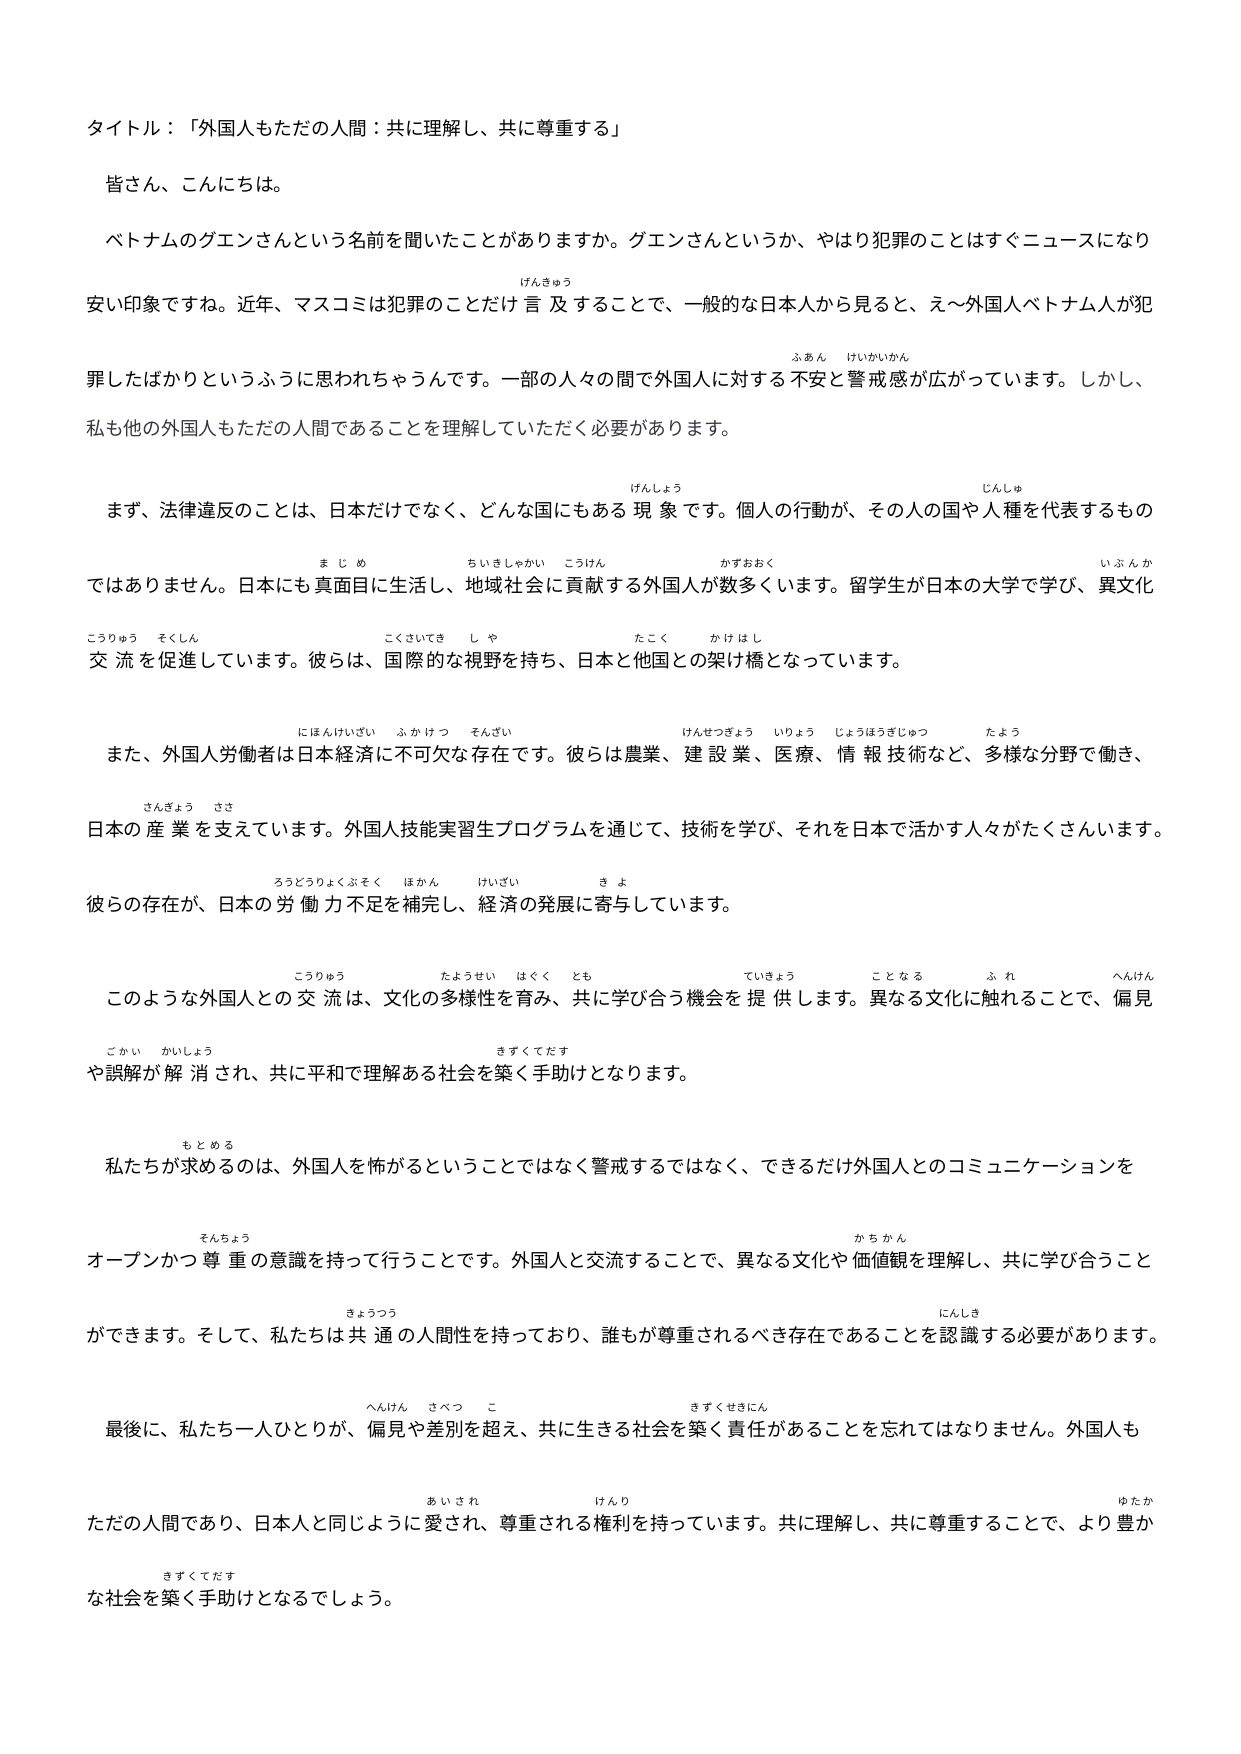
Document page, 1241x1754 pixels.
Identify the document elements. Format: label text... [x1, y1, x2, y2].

text 私たちがのは、外国人を怖がるということではなく警戒するではなく、できるだけ外国人とのコミュニケーションを [86, 1121, 1154, 1196]
text 皆さん、こんにちは。 [86, 164, 1154, 202]
text 最後に、私たち一人ひとりが、やをえ、共に生きる社会をがあることを忘れてはなりません。外国人も [86, 1383, 1154, 1458]
text このような外国人とのは、文化のを、に学び合う機会をします。文化にることで、やがされ、共に平和で理解ある社会をけとなります。 [86, 952, 1154, 1102]
text まず、法律違反のことは、日本だけでなく、どんな国にもあるです。個人の行動が、その人の国やを代表するものではありません。日本にもに生活し、にする外国人がいます。留学生が日本の大学で学び、をしています。彼らは、なを持ち、日本ととのとなっています。 [86, 464, 1154, 689]
text オープンかつの意識を持って行うことです。外国人と交流することで、異なる文化やを理解し、共に学び合うことができます。そして、私たちはの人間性を持っており、誰もが尊重されるべき存在であることをする必要があります。 [86, 1214, 1154, 1364]
text また、外国人労働者はになです。彼らは農業、、、など、な分野で働き、日本のをえています。外国人技能実習生プログラムを通じて、技術を学び、それを日本で活かす人々がたくさんいます。彼らの存在が、日本のをし、の発展にしています。 [86, 708, 1154, 933]
text タイトル：「外国人もただの人間：共に理解し、共に尊重する」 [86, 108, 1154, 146]
text ただの人間であり、日本人と同じように、尊重されるを持っています。共に理解し、共に尊重することで、よりな社会をけとなるでしょう。 [86, 1477, 1154, 1627]
text ベトナムのグエンさんという名前を聞いたことがありますか。グエンさんというか、やはり犯罪のことはすぐニュースになり安い印象ですね。近年、マスコミは犯罪のことだけすることで、一般的な日本人から見ると、え〜外国人ベトナム人が犯罪したばかりというふうに思われちゃうんです。一部の人々の間で外国人に対するとが広がっています。しかし、私も他の外国人もただの人間であることを理解していただく必要があります。 [86, 221, 1154, 446]
